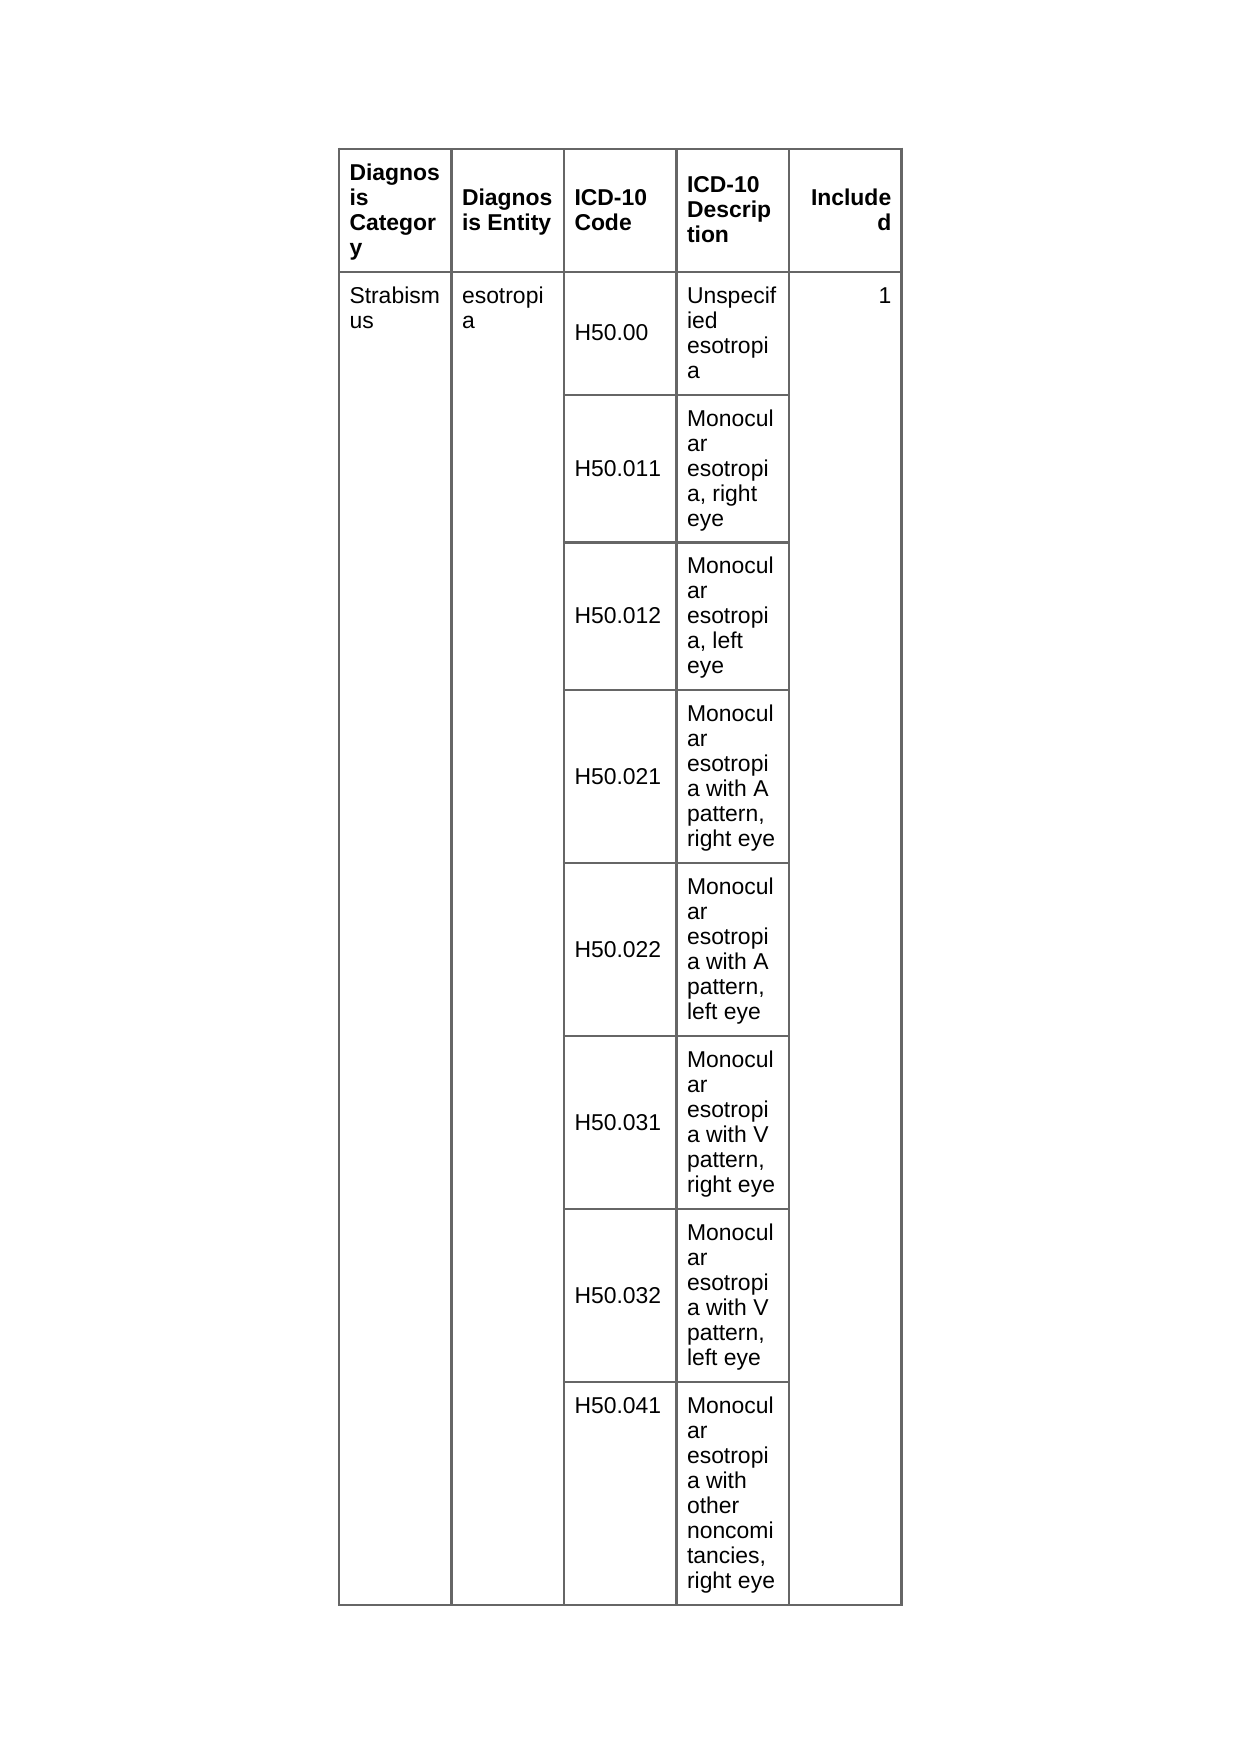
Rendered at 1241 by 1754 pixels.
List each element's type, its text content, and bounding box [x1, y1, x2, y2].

table_cell H50.00 [565, 273, 675, 393]
table_cell H50.021 [565, 691, 675, 862]
table_header ICD-10 Description [678, 150, 788, 271]
table_cell H50.032 [565, 1210, 675, 1381]
table_header Diagnosis Entity [453, 150, 563, 271]
table_header ICD-10 Code [565, 150, 675, 271]
table_cell H50.041 [565, 1383, 675, 1604]
table_header Included [790, 150, 900, 271]
table_cell Monocular esotropia with other noncomitancies, right eye [678, 1383, 788, 1604]
table_cell Monocular esotropia with A pattern, left eye [678, 864, 788, 1035]
table_cell H50.022 [565, 864, 675, 1035]
table_cell Unspecified esotropia [678, 273, 788, 393]
table_cell Monocular esotropia with V pattern, left eye [678, 1210, 788, 1381]
table_cell H50.031 [565, 1037, 675, 1208]
table_cell Strabismus [340, 273, 450, 1604]
table_header Diagnosis Category [340, 150, 450, 271]
table_cell esotropia [453, 273, 563, 1604]
table_cell Monocular esotropia with V pattern, right eye [678, 1037, 788, 1208]
table_cell H50.011 [565, 396, 675, 541]
table_cell 1 [790, 273, 900, 1604]
table_cell H50.012 [565, 544, 675, 689]
table_cell Monocular esotropia, right eye [678, 396, 788, 541]
table_cell Monocular esotropia, left eye [678, 544, 788, 689]
table_cell Monocular esotropia with A pattern, right eye [678, 691, 788, 862]
